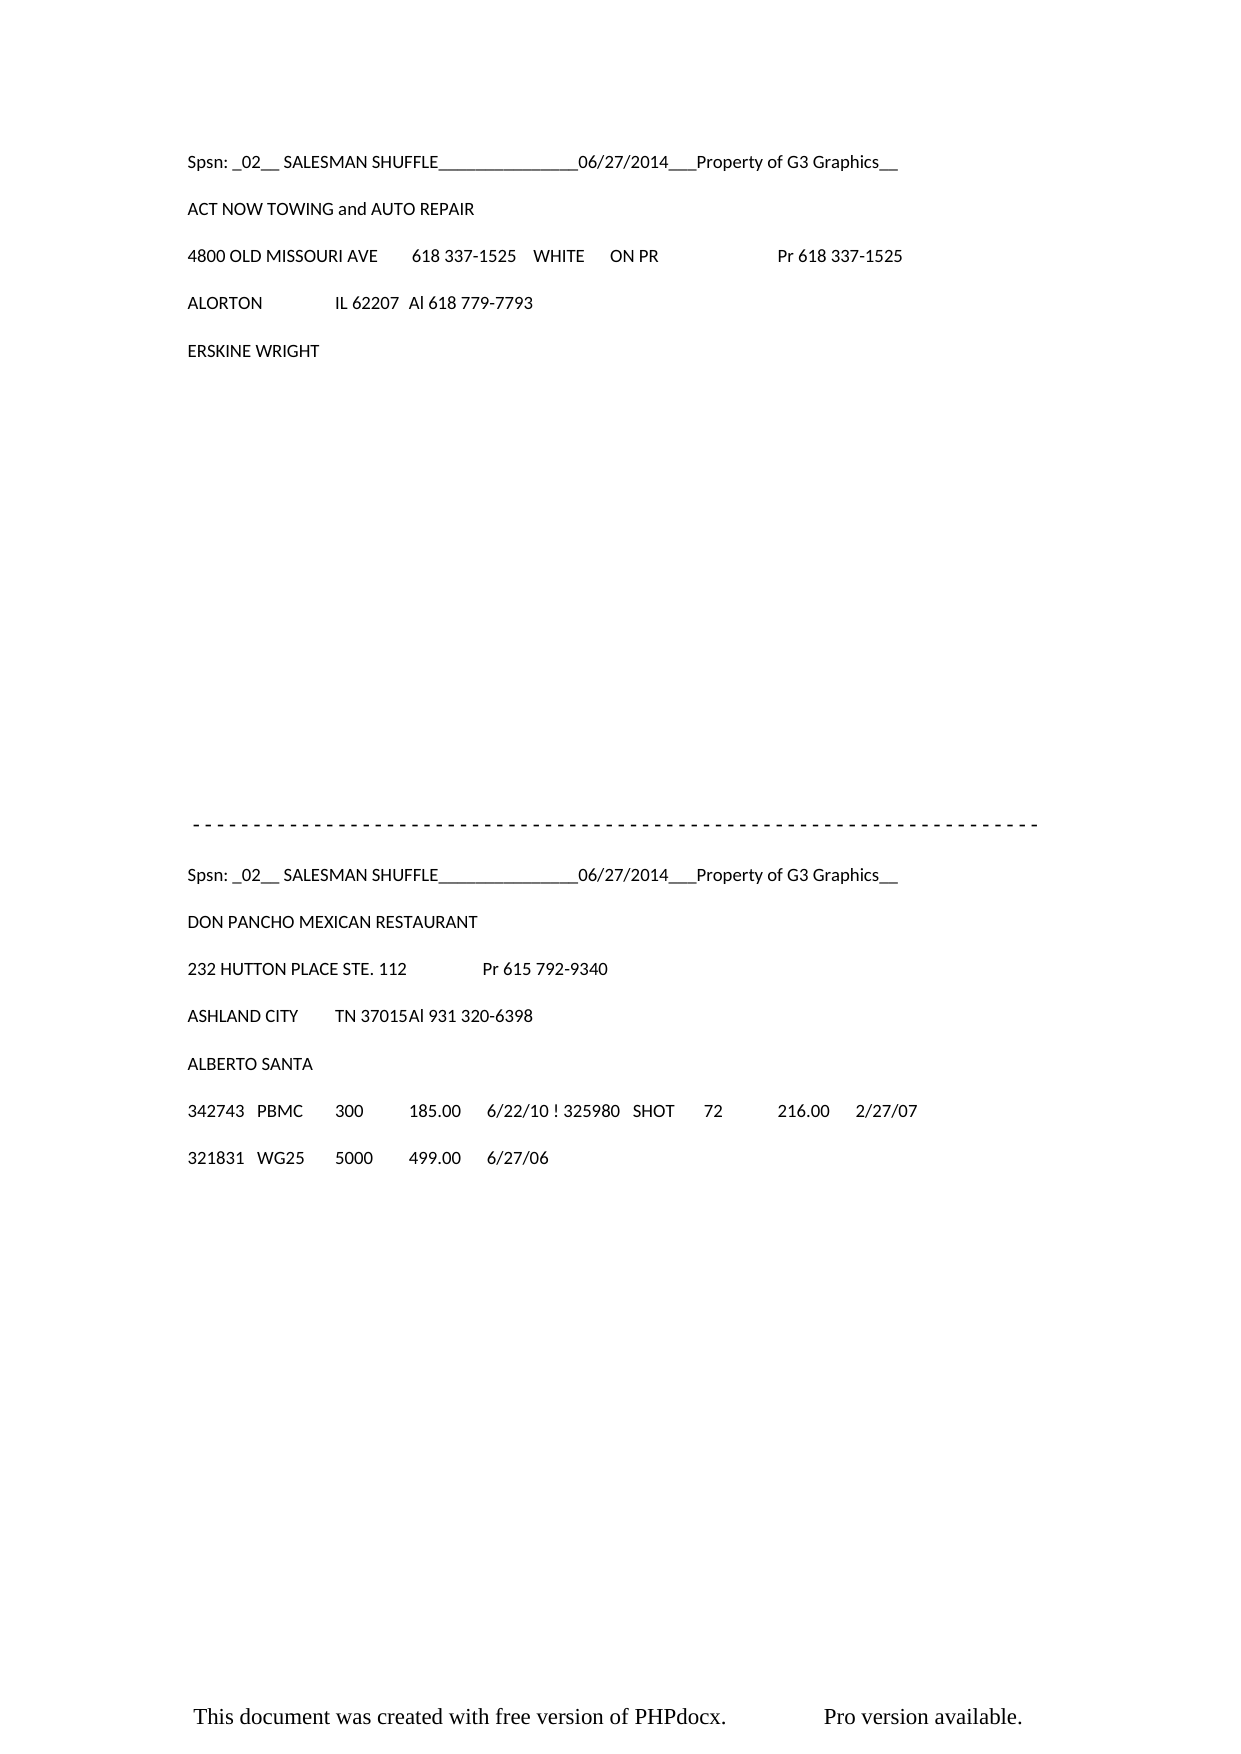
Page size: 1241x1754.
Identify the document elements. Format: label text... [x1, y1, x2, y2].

text 232 HUTTON PLACE STE. 112 Pr 615 792-9340 [187, 957, 1053, 980]
text 321831 WG25 5000 499.00 6/27/06 [187, 1146, 1053, 1169]
text ALBERTO SANTA [187, 1052, 1053, 1075]
text DON PANCHO MEXICAN RESTAURANT [187, 910, 1053, 933]
text ASHLAND CITY TN 37015 Al 931 320-6398 [187, 1005, 1053, 1028]
text - - - - - - - - - - - - - - - - - - - - - - - - - - - - - - - - - - - - - - - - - - - - - - - - - - - - - - - - - - - - - - - - - - - - - - [187, 810, 1053, 838]
text Spsn: _02__ SALESMAN SHUFFLE_______________06/27/2014___Property of G3 Graphics__ [187, 863, 1053, 886]
text Spsn: _02__ SALESMAN SHUFFLE_______________06/27/2014___Property of G3 Graphics__ [187, 150, 1053, 173]
text 4800 OLD MISSOURI AVE 618 337-1525 WHITE ON PR Pr 618 337-1525 [187, 244, 1053, 267]
text ERSKINE WRIGHT [187, 339, 1053, 362]
text ALORTON IL 62207 Al 618 779-7793 [187, 292, 1053, 314]
text 342743 PBMC 300 185.00 6/22/10 ! 325980 SHOT 72 216.00 2/27/07 [187, 1099, 1053, 1122]
text ACT NOW TOWING and AUTO REPAIR [187, 197, 1053, 220]
